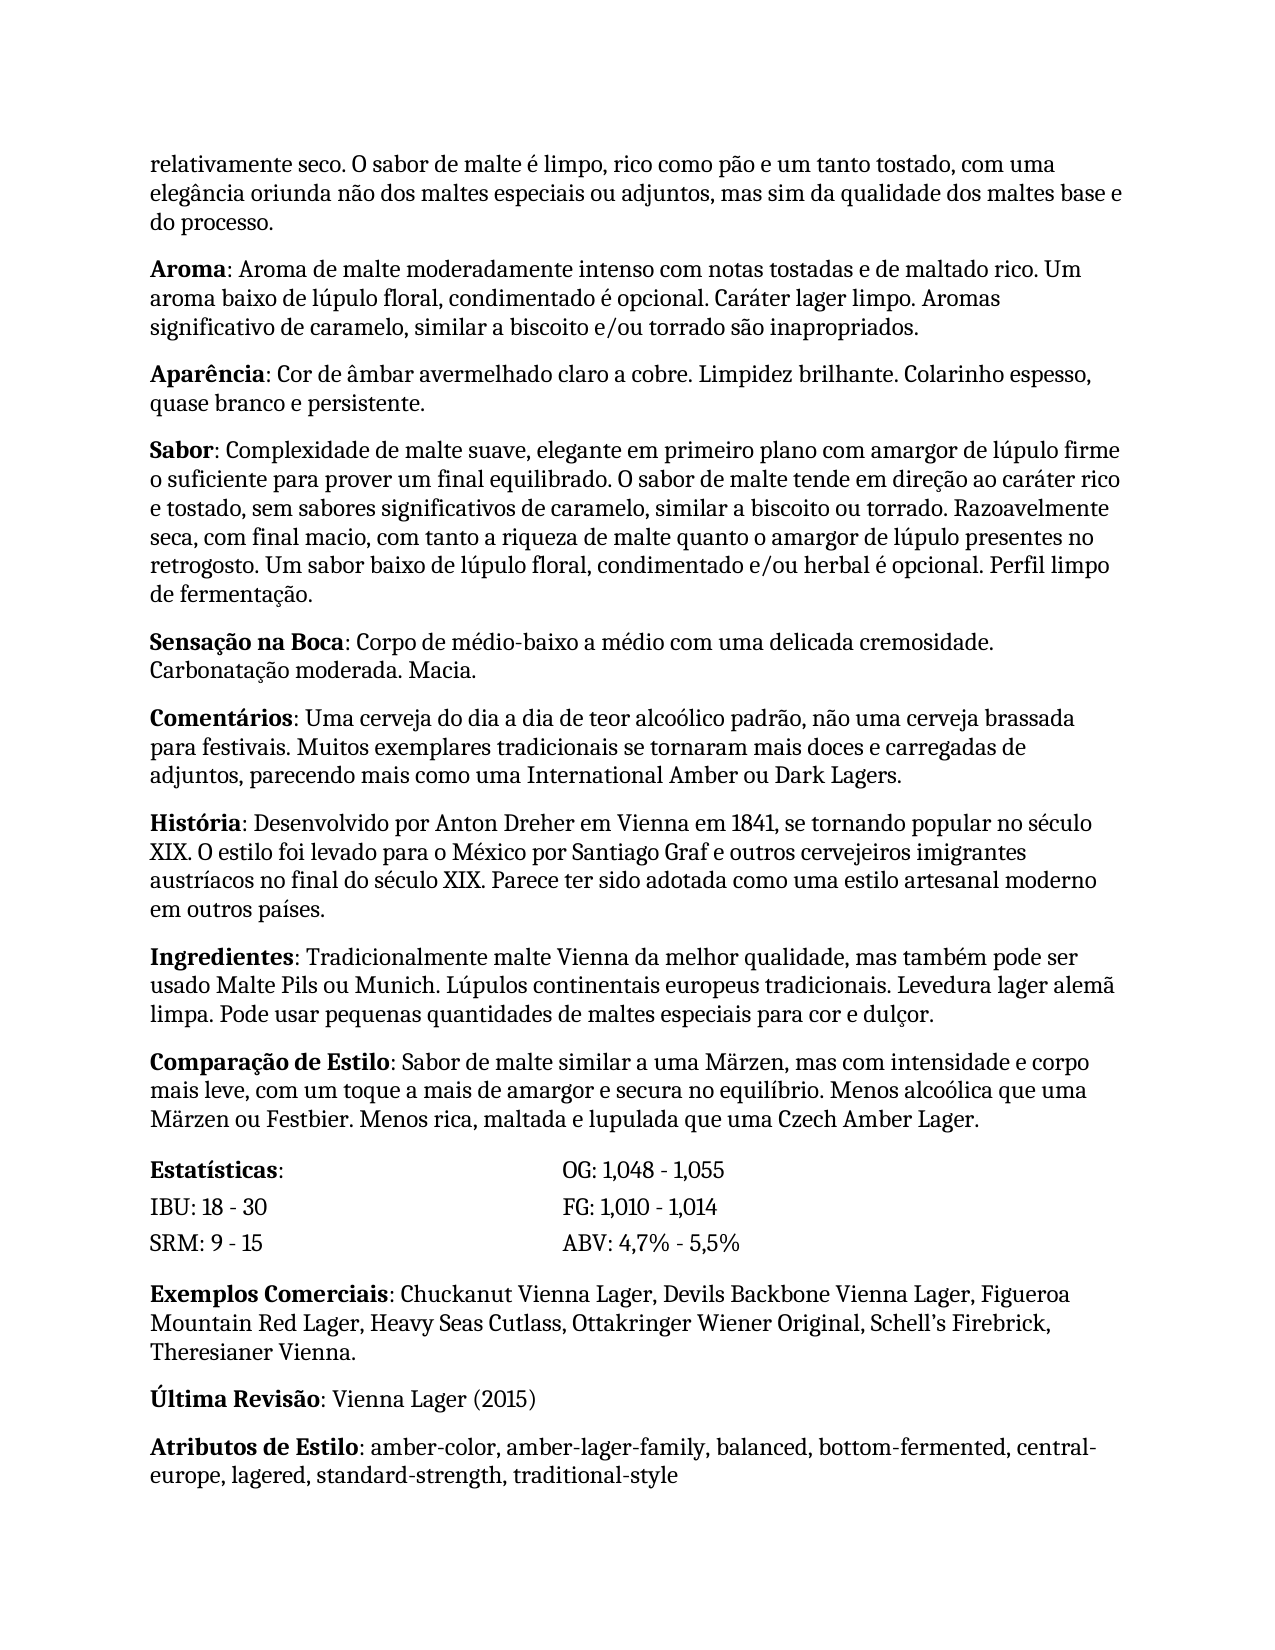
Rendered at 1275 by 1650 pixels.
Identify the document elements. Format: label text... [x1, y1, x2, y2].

text Sabor: Complexidade de malte suave, elegante em primeiro plano com amargor de lúpulo firme o suficiente para prover um final equilibrado. O sabor de malte tende em direção ao caráter rico e tostado, sem sabores significativos de caramelo, similar a biscoito ou torrado. Razoavelmente seca, com final macio, com tanto a riqueza de malte quanto o amargor de lúpulo presentes no retrogosto. Um sabor baixo de lúpulo floral, condimentado e/ou herbal é opcional. Perfil limpo de fermentação. [150, 436, 1125, 609]
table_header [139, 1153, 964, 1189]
text Comparação de Estilo: Sabor de malte similar a uma Märzen, mas com intensidade e corpo mais leve, com um toque a mais de amargor e secura no equilíbrio. Menos alcoólica que uma Märzen ou Festbier. Menos rica, maltada e lupulada que uma Czech Amber Lager. [150, 1047, 1125, 1134]
text Sensação na Boca: Corpo de médio-baixo a médio com uma delicada cremosidade. Carbonatação moderada. Macia. [150, 627, 1125, 685]
text História: Desenvolvido por Anton Dreher em Vienna em 1841, se tornando popular no século XIX. O estilo foi levado para o México por Santiago Graf e outros cervejeiros imigrantes austríacos no final do século XIX. Parece ter sido adotada como uma estilo artesanal moderno em outros países. [150, 809, 1125, 924]
text Última Revisão: Vienna Lager (2015) [150, 1385, 1125, 1414]
text Atributos de Estilo: amber-color, amber-lager-family, balanced, bottom-fermented, central-europe, lagered, standard-strength, traditional-style [150, 1432, 1125, 1490]
text Ingredientes: Tradicionalmente malte Vienna da melhor qualidade, mas também pode ser usado Malte Pils ou Munich. Lúpulos continentais europeus tradicionais. Levedura lager alemã limpa. Pode usar pequenas quantidades de maltes especiais para cor e dulçor. [150, 942, 1125, 1029]
text Exemplos Comerciais: Chuckanut Vienna Lager, Devils Backbone Vienna Lager, Figueroa Mountain Red Lager, Heavy Seas Cutlass, Ottakringer Wiener Original, Schell’s Firebrick, Theresianer Vienna. [150, 1280, 1125, 1366]
text Comentários: Uma cerveja do dia a dia de teor alcoólico padrão, não uma cerveja brassada para festivais. Muitos exemplares tradicionais se tornaram mais doces e carregadas de adjuntos, parecendo mais como uma International Amber ou Dark Lagers. [150, 704, 1125, 790]
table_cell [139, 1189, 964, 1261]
text Aparência: Cor de âmbar avermelhado claro a cobre. Limpidez brilhante. Colarinho espesso, quase branco e persistente. [150, 360, 1125, 417]
text Aroma: Aroma de malte moderadamente intenso com notas tostadas e de maltado rico. Um aroma baixo de lúpulo floral, condimentado é opcional. Caráter lager limpo. Aromas significativo de caramelo, similar a biscoito e/ou torrado são inapropriados. [150, 255, 1125, 341]
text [150, 150, 1125, 236]
